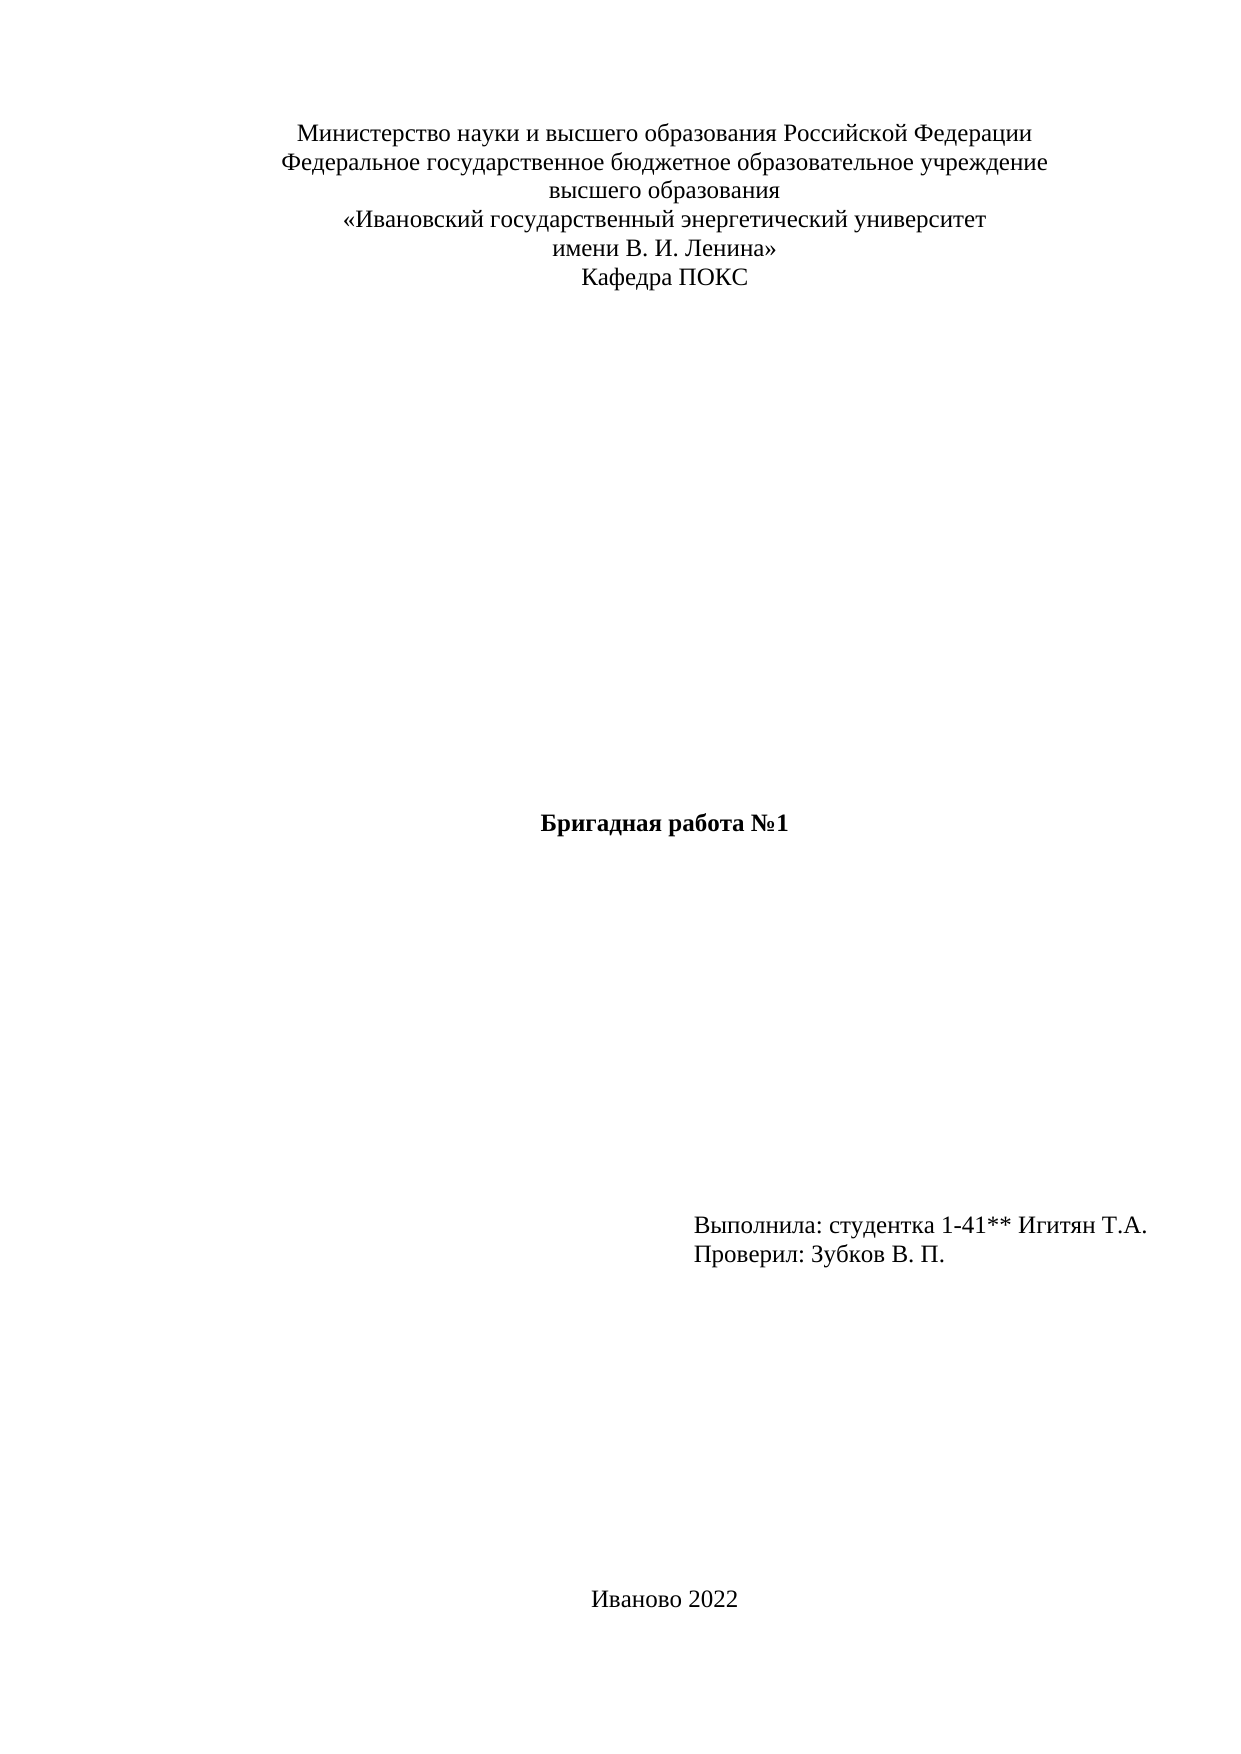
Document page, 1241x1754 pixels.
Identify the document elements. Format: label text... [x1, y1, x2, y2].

text Проверил: Зубков В. П. [693, 1239, 1152, 1268]
text Кафедра ПОКС [177, 262, 1152, 291]
text имени В. И. Ленина» [177, 233, 1152, 262]
text Министерство науки и высшего образования Российской Федерации [177, 118, 1152, 147]
text «Ивановский государственный энергетический университет [177, 204, 1152, 233]
text Бригадная работа №1 [177, 808, 1152, 837]
text высшего образования [177, 176, 1152, 204]
text Федеральное государственное бюджетное образовательное учреждение [177, 147, 1152, 176]
text Иваново 2022 [177, 1584, 1152, 1613]
text Выполнила: студентка 1-41** Игитян Т.А. [693, 1211, 1152, 1239]
